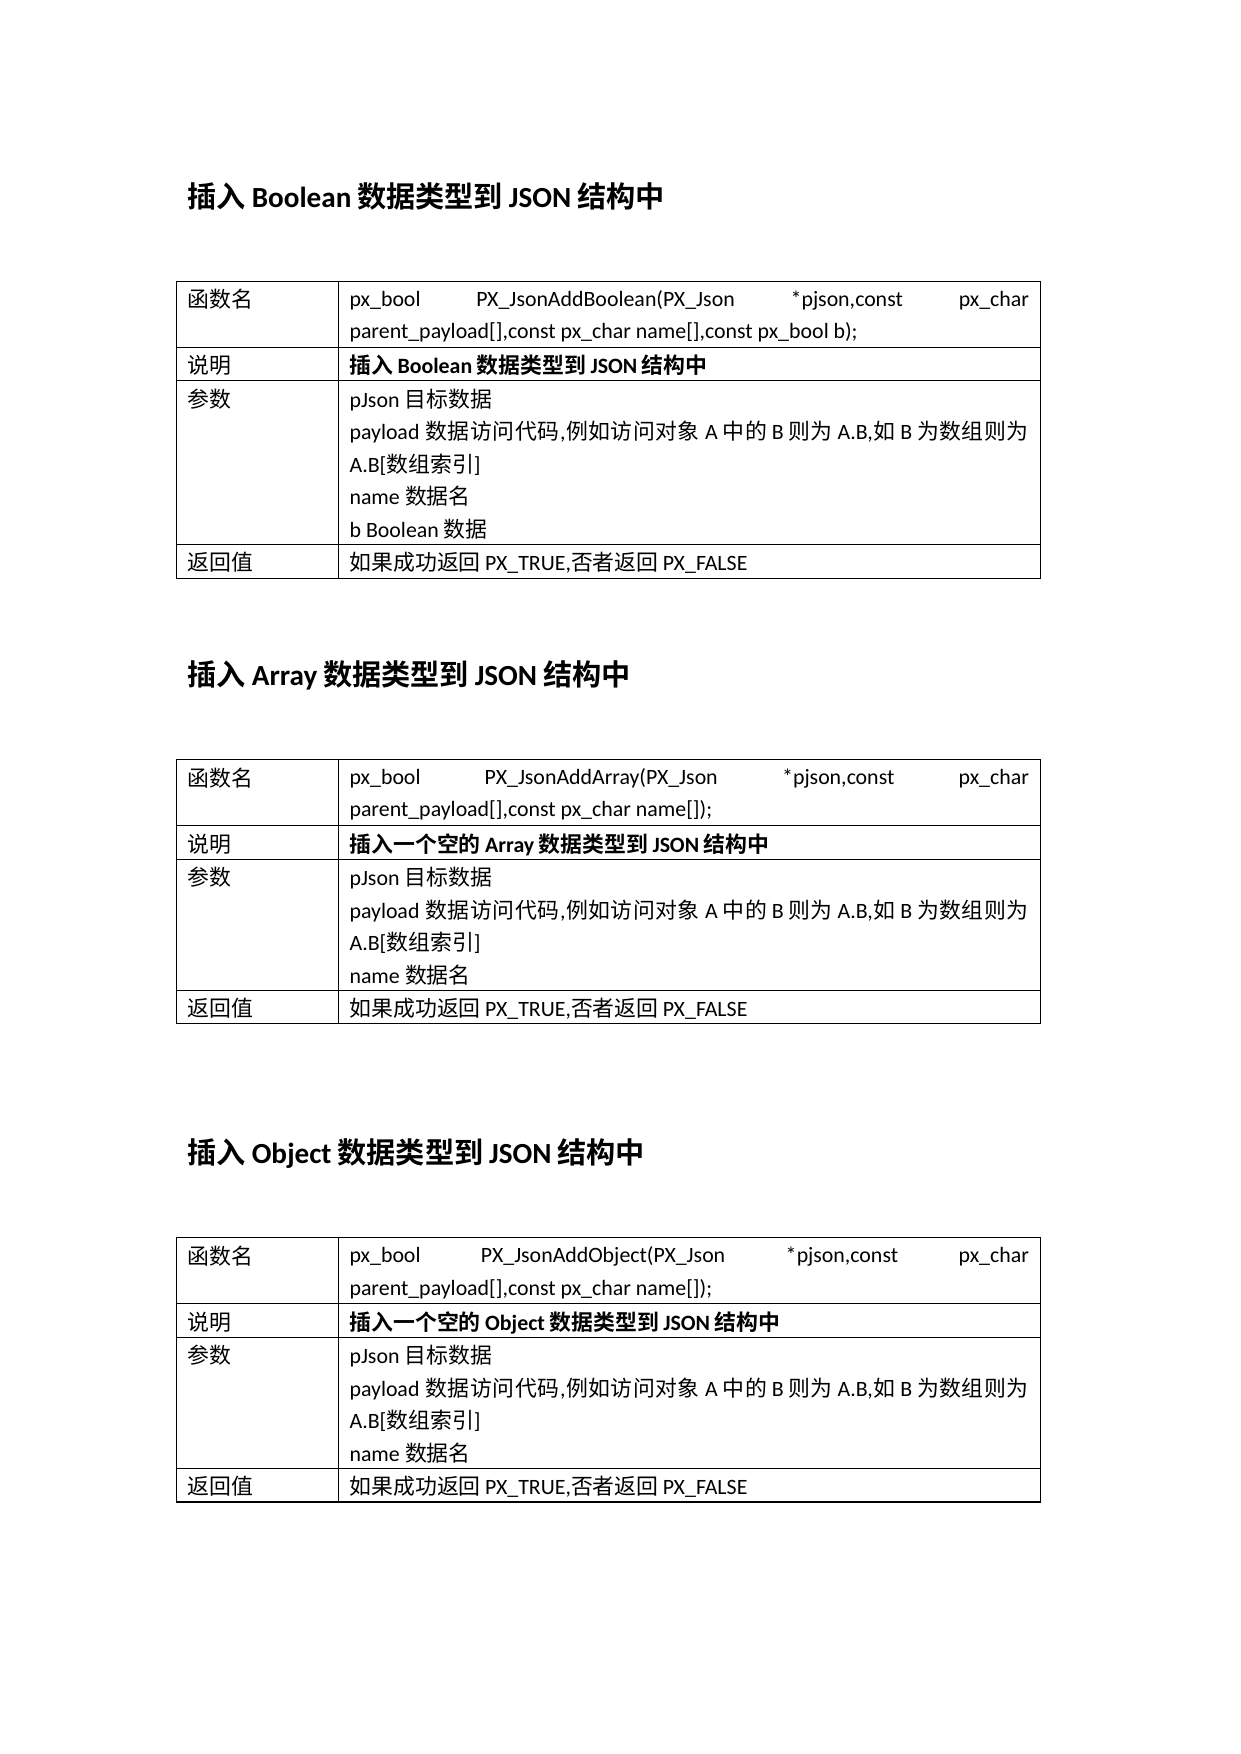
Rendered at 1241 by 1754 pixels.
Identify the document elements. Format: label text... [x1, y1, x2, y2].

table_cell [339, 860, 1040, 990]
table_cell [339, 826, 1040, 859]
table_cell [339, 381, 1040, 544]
subtitle 插入Array数据类型到JSON结构中 [187, 640, 1053, 705]
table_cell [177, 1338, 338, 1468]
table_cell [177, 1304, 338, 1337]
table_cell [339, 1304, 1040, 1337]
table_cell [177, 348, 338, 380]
subtitle 插入Boolean数据类型到JSON结构中 [187, 162, 1053, 227]
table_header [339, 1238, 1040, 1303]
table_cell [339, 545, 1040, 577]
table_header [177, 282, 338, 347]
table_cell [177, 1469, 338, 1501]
subtitle 插入Object数据类型到JSON结构中 [187, 1118, 1053, 1183]
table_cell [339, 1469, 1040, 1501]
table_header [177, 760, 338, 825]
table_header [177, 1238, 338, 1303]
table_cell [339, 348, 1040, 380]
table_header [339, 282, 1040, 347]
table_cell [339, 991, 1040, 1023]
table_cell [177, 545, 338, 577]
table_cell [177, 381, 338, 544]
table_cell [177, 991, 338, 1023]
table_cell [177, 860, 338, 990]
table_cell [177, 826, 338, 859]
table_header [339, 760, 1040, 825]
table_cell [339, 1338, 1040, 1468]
